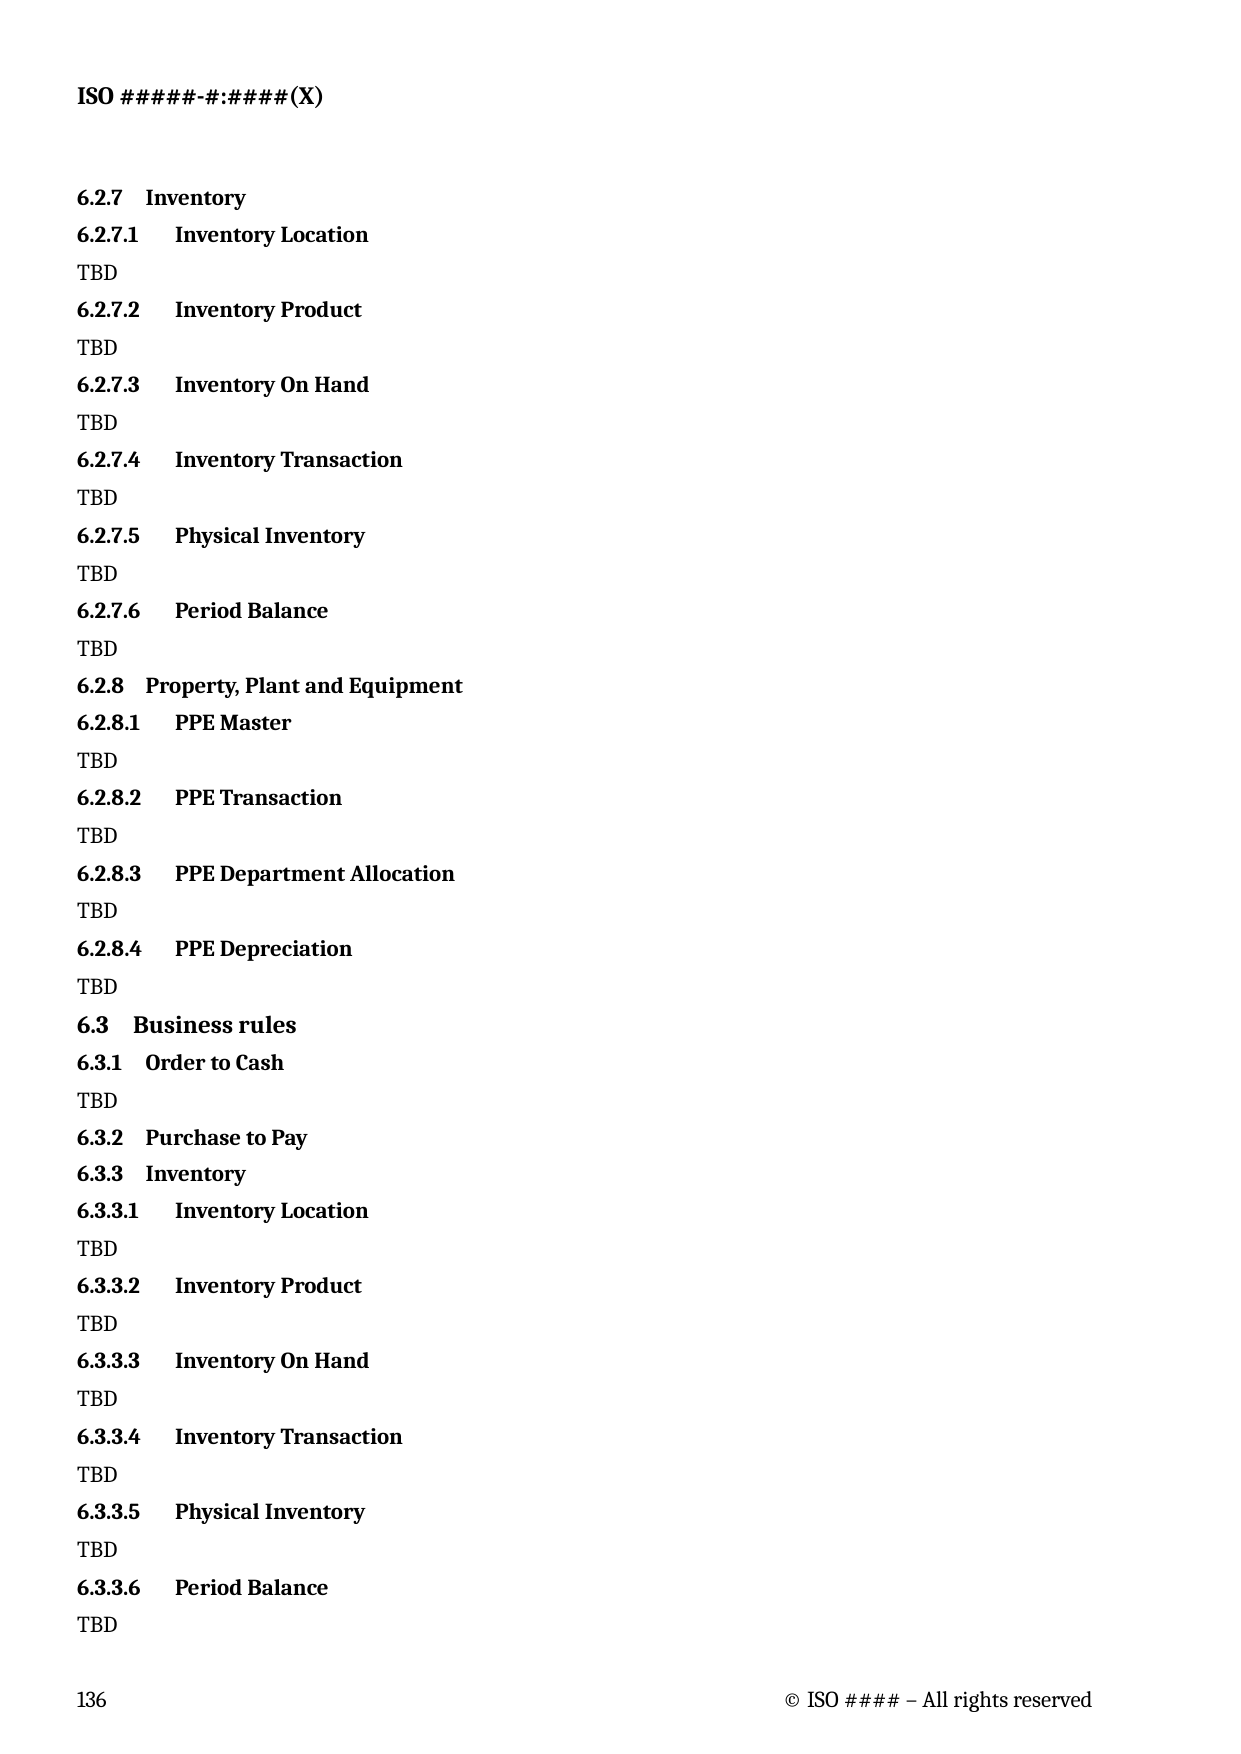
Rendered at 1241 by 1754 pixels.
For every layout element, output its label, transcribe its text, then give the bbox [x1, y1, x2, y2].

text TBD [77, 1612, 1092, 1638]
subtitle Period Balance [77, 599, 1092, 623]
text TBD [77, 1087, 1092, 1114]
subtitle Inventory Product [77, 298, 1092, 322]
text TBD [77, 1311, 1092, 1337]
text TBD [77, 823, 1092, 849]
subtitle Physical Inventory [77, 1500, 1092, 1524]
subtitle Inventory [77, 1163, 1092, 1187]
subtitle Inventory Location [77, 223, 1092, 247]
text TBD [77, 334, 1092, 361]
text TBD [77, 485, 1092, 512]
subtitle Inventory On Hand [77, 373, 1092, 397]
text TBD [77, 636, 1092, 662]
subtitle PPE Master [77, 711, 1092, 735]
subtitle Order to Cash [77, 1051, 1092, 1075]
subtitle Business rules [77, 1012, 1092, 1038]
subtitle PPE Transaction [77, 786, 1092, 810]
subtitle Inventory Transaction [77, 1425, 1092, 1449]
text TBD [77, 973, 1092, 1000]
subtitle Inventory [77, 186, 1092, 210]
subtitle PPE Department Allocation [77, 862, 1092, 886]
text TBD [77, 1462, 1092, 1488]
subtitle Inventory On Hand [77, 1350, 1092, 1374]
text TBD [77, 748, 1092, 774]
subtitle Period Balance [77, 1576, 1092, 1600]
text TBD [77, 561, 1092, 587]
subtitle Property, Plant and Equipment [77, 675, 1092, 699]
subtitle Physical Inventory [77, 524, 1092, 548]
subtitle Purchase to Pay [77, 1126, 1092, 1150]
subtitle Inventory Product [77, 1274, 1092, 1298]
text TBD [77, 1236, 1092, 1262]
text TBD [77, 898, 1092, 924]
subtitle PPE Depreciation [77, 937, 1092, 961]
subtitle Inventory Location [77, 1199, 1092, 1223]
text TBD [77, 1386, 1092, 1413]
text TBD [77, 1537, 1092, 1563]
text TBD [77, 410, 1092, 436]
text TBD [77, 259, 1092, 286]
subtitle Inventory Transaction [77, 449, 1092, 473]
